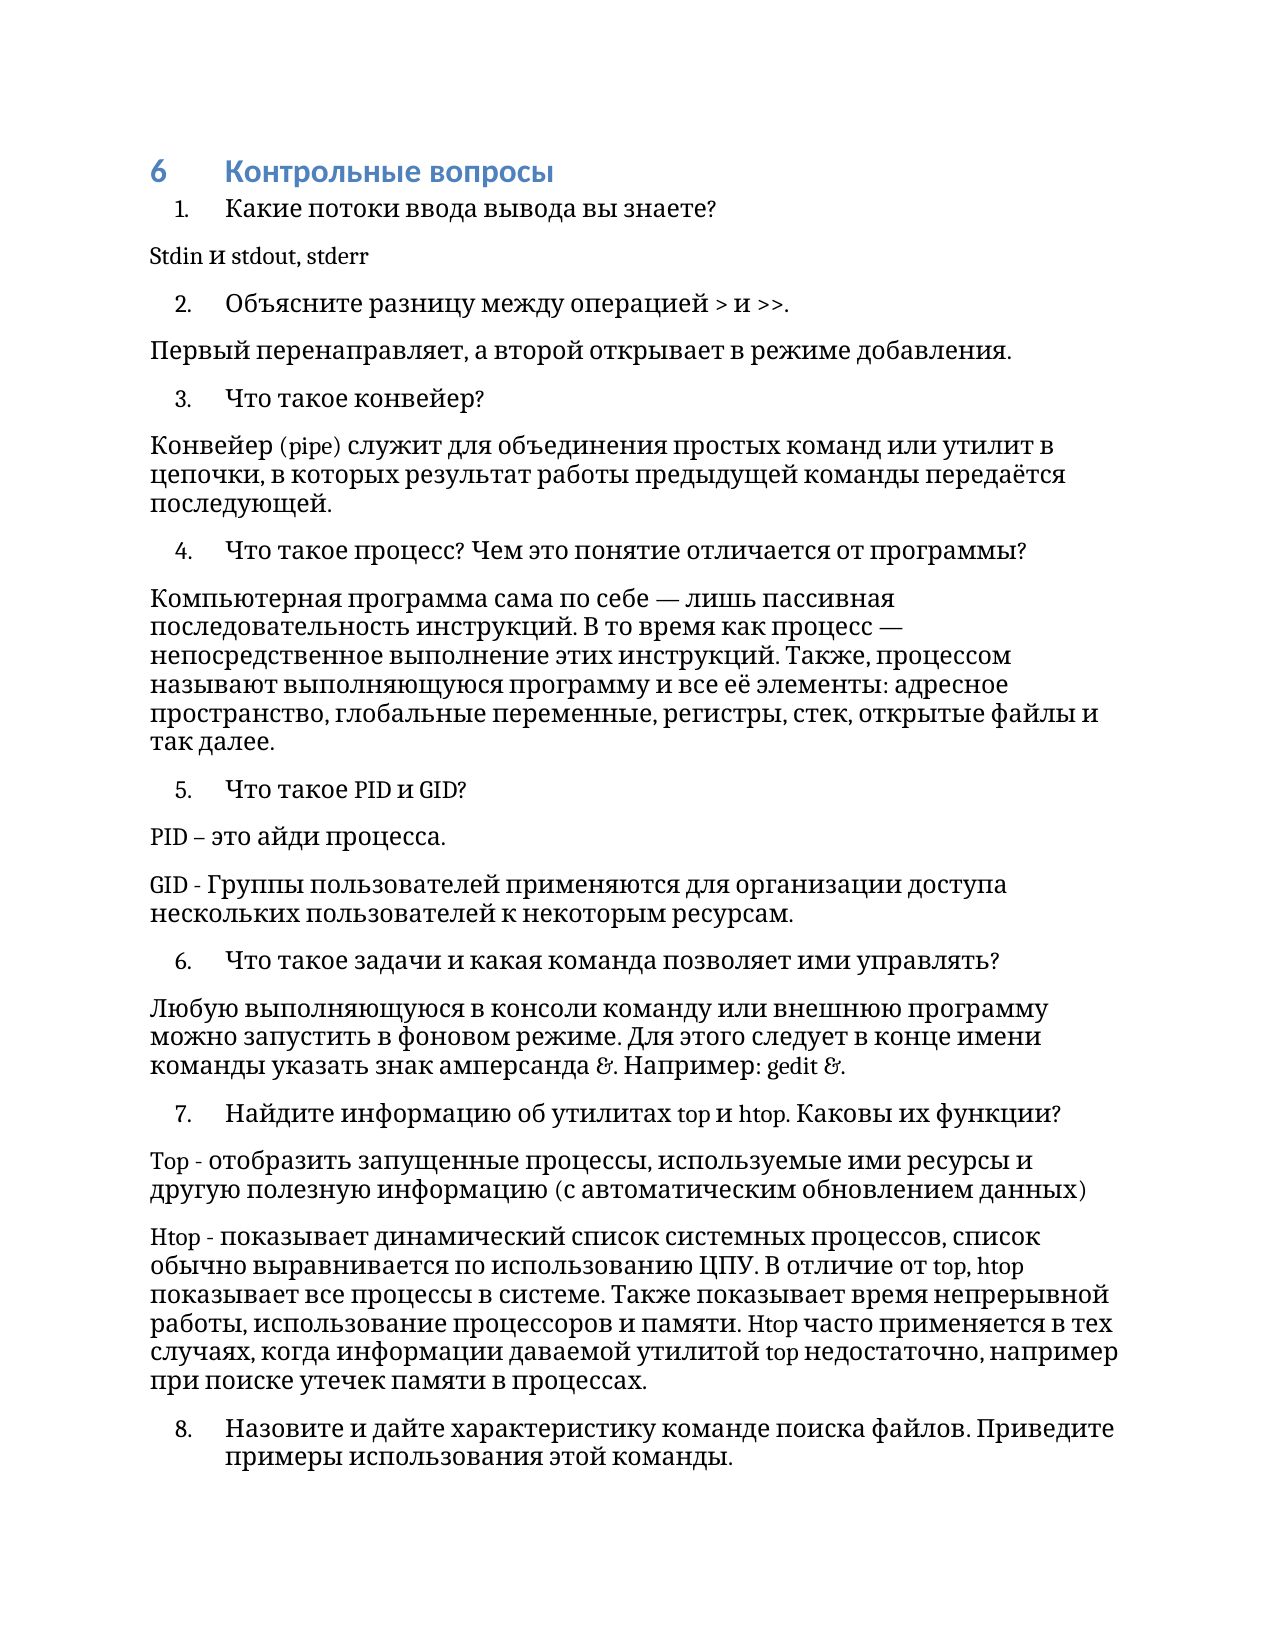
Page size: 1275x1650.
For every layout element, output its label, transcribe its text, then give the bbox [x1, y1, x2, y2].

list Что такое конвейер? [175, 384, 1125, 413]
text Конвейер (pipe) служит для объединения простых команд или утилит в цепочки, в которых результат работы предыдущей команды передаётся последующей. [150, 432, 1125, 518]
text GID - Группы пользователей применяются для организации доступа нескольких пользователей к некоторым ресурсам. [150, 871, 1125, 928]
text Htop - показывает динамический список системных процессов, список обычно выравнивается по использованию ЦПУ. В отличие от top, htop показывает все процессы в системе. Также показывает время непрерывной работы, использование процессоров и памяти. Htop часто применяется в тех случаях, когда информации даваемой утилитой top недостаточно, например при поиске утечек памяти в процессах. [150, 1223, 1125, 1396]
list Что такое процесс? Чем это понятие отличается от программы? [175, 537, 1125, 566]
text Компьютерная программа сама по себе — лишь пассивная последовательность инструкций. В то время как процесс — непосредственное выполнение этих инструкций. Также, процессом называют выполняющуюся программу и все её элементы: адресное пространство, глобальные переменные, регистры, стек, открытые файлы и так далее. [150, 584, 1125, 757]
list Какие потоки ввода вывода вы знаете? [175, 194, 1125, 223]
list Найдите информацию об утилитах top и htop. Каковы их функции? [175, 1099, 1125, 1128]
text Любую выполняющуюся в консоли команду или внешнюю программу можно запустить в фоновом режиме. Для этого следует в конце имени команды указать знак амперсанда &. Например: gedit &. [150, 994, 1125, 1081]
list Что такое задачи и какая команда позволяет ими управлять? [175, 947, 1125, 976]
text Первый перенаправляет, а второй открывает в режиме добавления. [150, 337, 1125, 366]
text PID – это айди процесса. [150, 823, 1125, 852]
list Что такое PID и GID? [175, 776, 1125, 804]
list Назовите и дайте характеристику команде поиска файлов. Приведите примеры использования этой команды. [175, 1414, 1125, 1472]
subtitle 6 Контрольные вопросы [150, 150, 1125, 191]
text Top - отобразить запущенные процессы, используемые ими ресурсы и другую полезную информацию (с автоматическим обновлением данных) [150, 1147, 1125, 1204]
text Stdin и stdout, stderr [150, 242, 1125, 271]
list Объясните разницу между операцией > и >>. [175, 289, 1125, 318]
